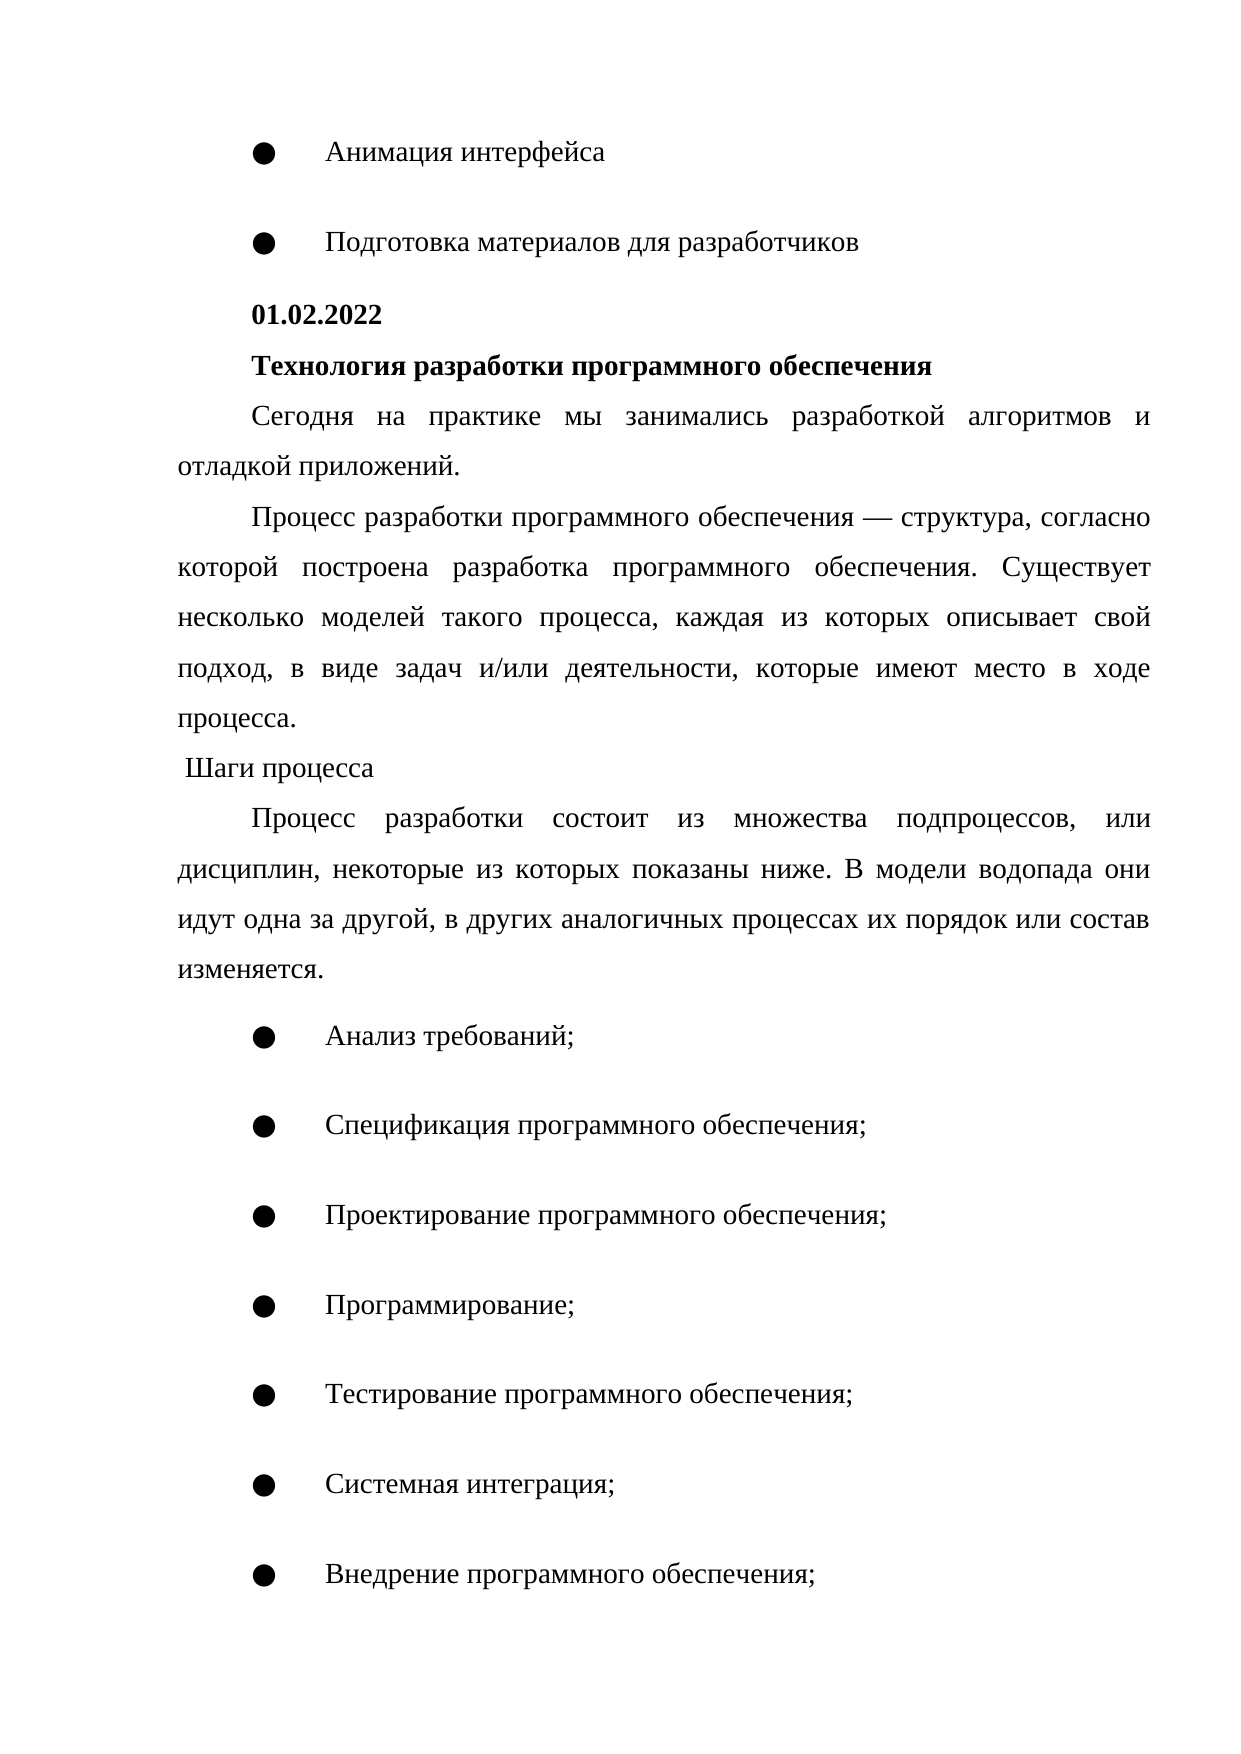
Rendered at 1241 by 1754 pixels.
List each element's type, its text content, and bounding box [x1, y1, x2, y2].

list Спецификация программного обеспечения; [177, 1092, 1152, 1151]
list Проектирование программного обеспечения; [177, 1181, 1152, 1241]
list Внедрение программного обеспечения; [177, 1540, 1152, 1600]
text 01.02.2022 [177, 297, 1152, 331]
text Процесс разработки состоит из множества подпроцессов, или дисциплин, некоторые из которых показаны ниже. В модели водопада они идут одна за другой, в других аналогичных процессах их порядок или состав изменяется. [177, 801, 1152, 985]
list Анимация интерфейса [177, 118, 1152, 178]
list Программирование; [177, 1271, 1152, 1331]
text Технология разработки программного обеспечения [177, 348, 1152, 381]
list Анализ требований; [177, 1002, 1152, 1062]
list Тестирование программного обеспечения; [177, 1361, 1152, 1420]
list Подготовка материалов для разработчиков [177, 208, 1152, 268]
text Сегодня на практике мы занимались разработкой алгоритмов и отладкой приложений. [177, 398, 1152, 482]
list Системная интеграция; [177, 1450, 1152, 1510]
text Процесс разработки программного обеспечения — структура, согласно которой построена разработка программного обеспечения. Существует несколько моделей такого процесса, каждая из которых описывает свой подход, в виде задач и/или деятельности, которые имеют место в ходе процесса. Шаги процесса [177, 499, 1152, 784]
